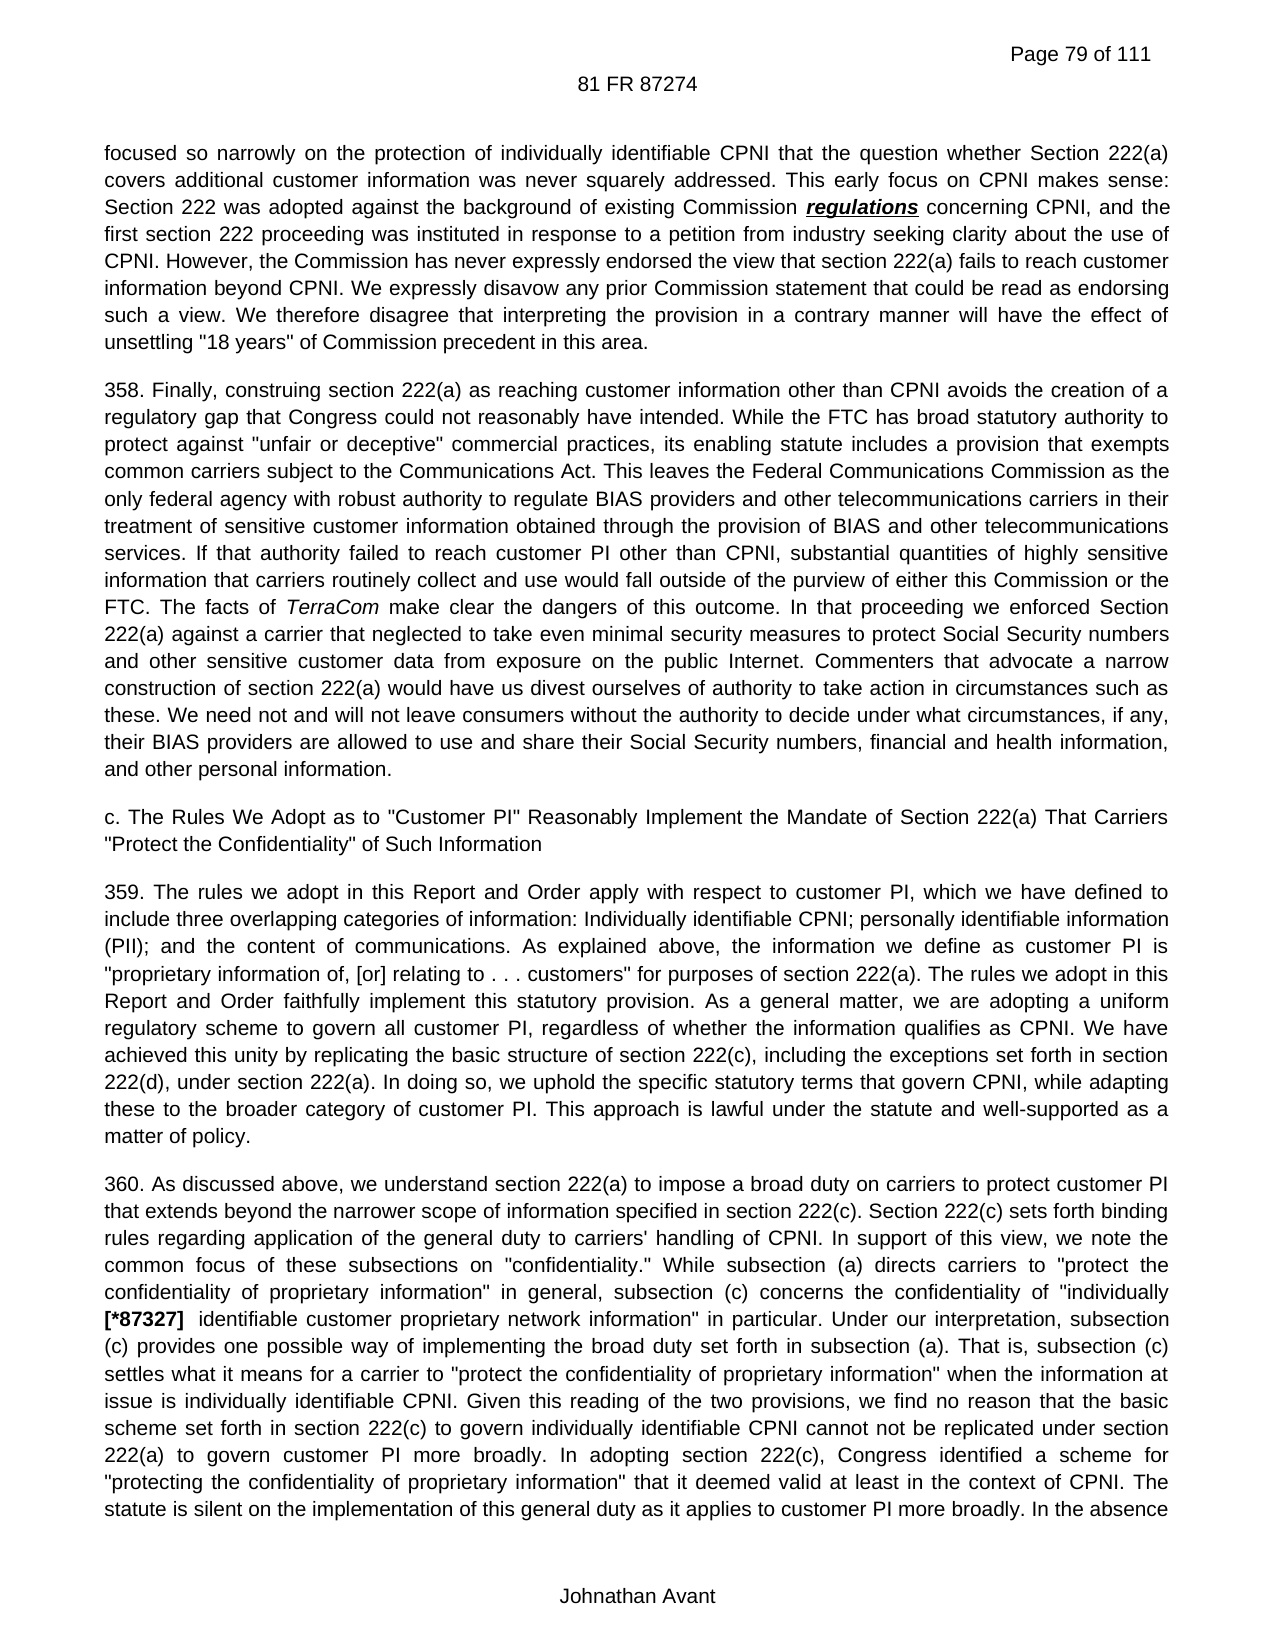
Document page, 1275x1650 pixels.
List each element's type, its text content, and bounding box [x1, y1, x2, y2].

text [104, 137, 1171, 354]
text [104, 1169, 1171, 1521]
text 358. Finally, construing section 222(a) as reaching customer information other than CPNI avoids the creation of a regulatory gap that Congress could not reasonably have intended. While the FTC has broad statutory authority to protect against "unfair or deceptive" commercial practices, its enabling statute includes a provision that exempts common carriers subject to the Communications Act. This leaves the Federal Communications Commission as the only federal agency with robust authority to regulate BIAS providers and other telecommunications carriers in their treatment of sensitive customer information obtained through the provision of BIAS and other telecommunications services. If that authority failed to reach customer PI other than CPNI, substantial quantities of highly sensitive information that carriers routinely collect and use would fall outside of the purview of either this Commission or the FTC. The facts of TerraCom make clear the dangers of this outcome. In that proceeding we enforced Section 222(a) against a carrier that neglected to take even minimal security measures to protect Social Security numbers and other sensitive customer data from exposure on the public Internet. Commenters that advocate a narrow construction of section 222(a) would have us divest ourselves of authority to take action in circumstances such as these. We need not and will not leave consumers without the authority to decide under what circumstances, if any, their BIAS providers are allowed to use and share their Social Security numbers, financial and health information, and other personal information. [104, 375, 1171, 781]
text 359. The rules we adopt in this Report and Order apply with respect to customer PI, which we have defined to include three overlapping categories of information: Individually identifiable CPNI; personally identifiable information (PII); and the content of communications. As explained above, the information we define as customer PI is "proprietary information of, [or] relating to . . . customers" for purposes of section 222(a). The rules we adopt in this Report and Order faithfully implement this statutory provision. As a general matter, we are adopting a uniform regulatory scheme to govern all customer PI, regardless of whether the information qualifies as CPNI. We have achieved this unity by replicating the basic structure of section 222(c), including the exceptions set forth in section 222(d), under section 222(a). In doing so, we uphold the specific statutory terms that govern CPNI, while adapting these to the broader category of customer PI. This approach is lawful under the statute and well-supported as a matter of policy. [104, 877, 1171, 1148]
text c. The Rules We Adopt as to "Customer PI" Reasonably Implement the Mandate of Section 222(a) That Carriers "Protect the Confidentiality" of Such Information [104, 802, 1171, 856]
